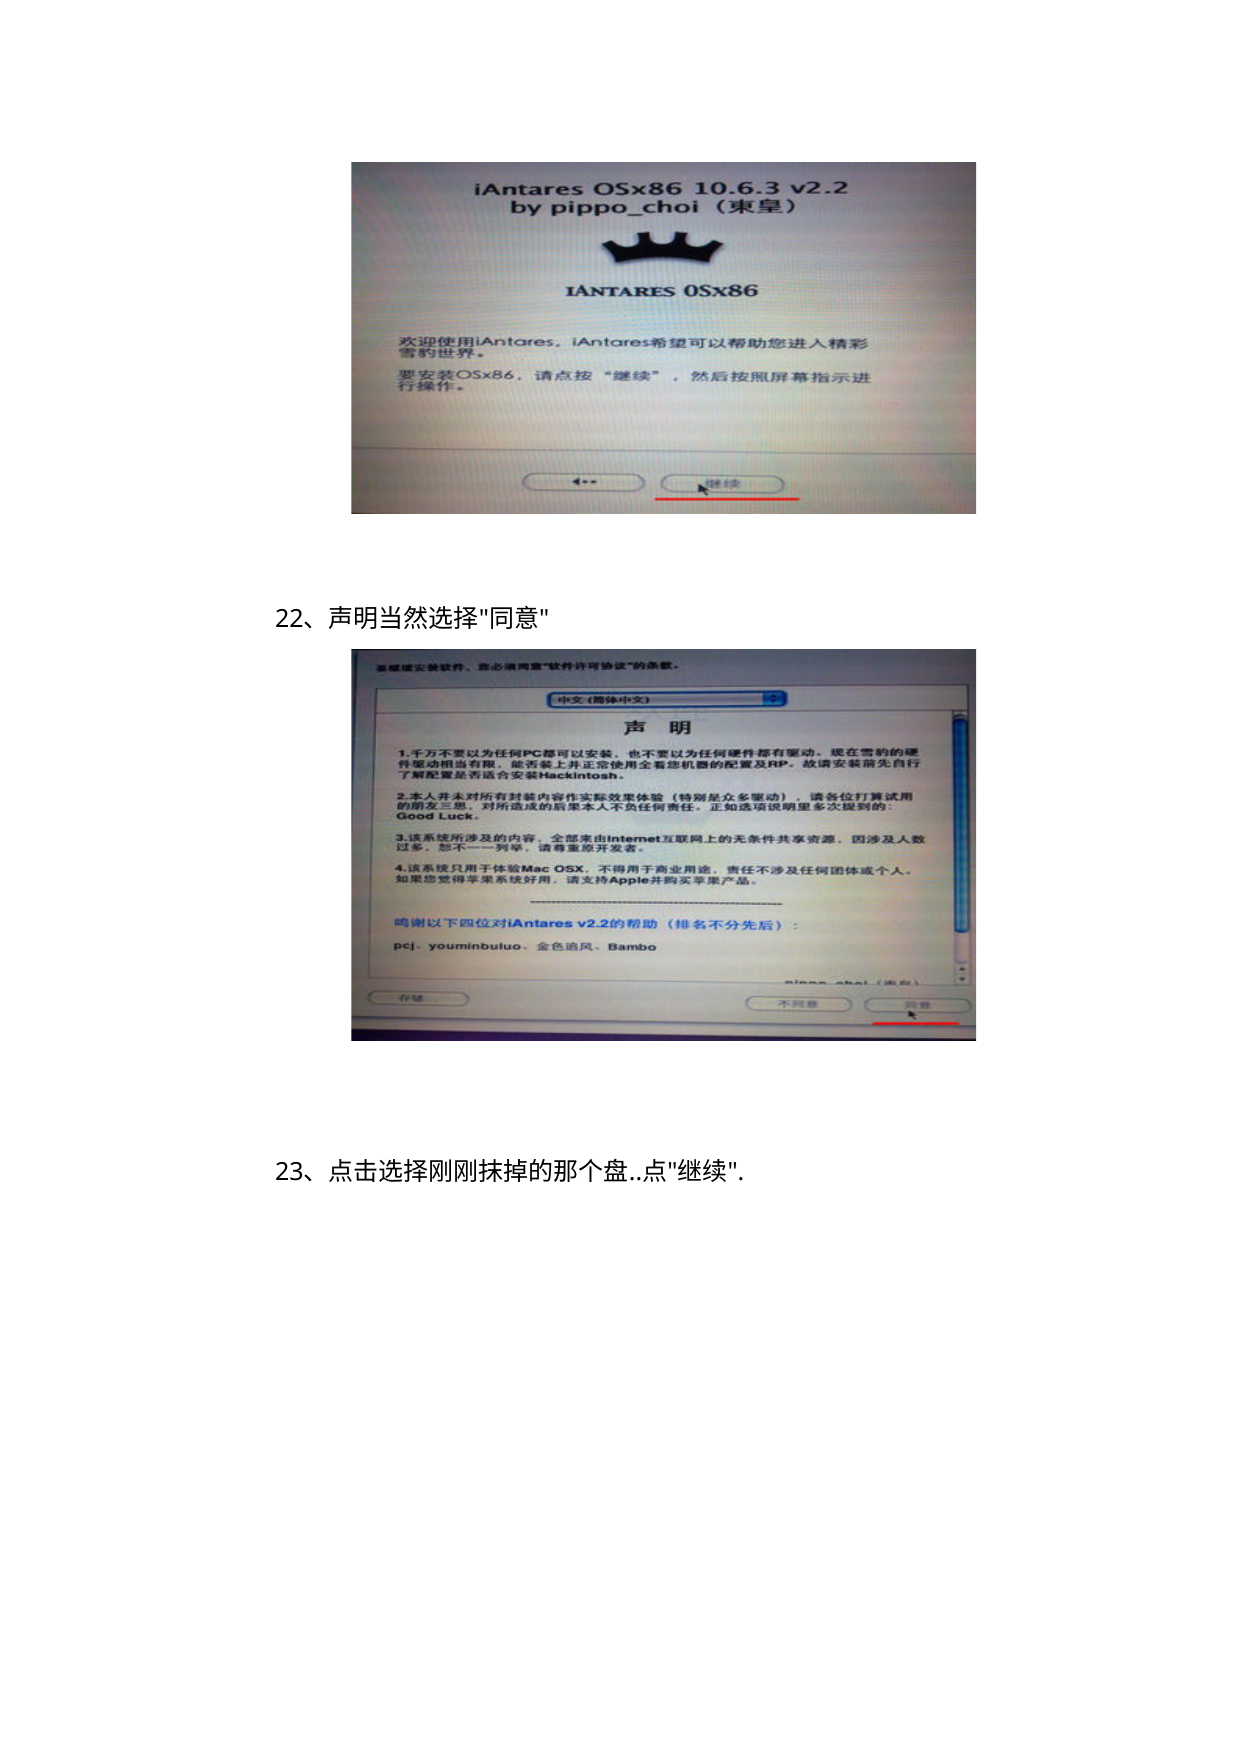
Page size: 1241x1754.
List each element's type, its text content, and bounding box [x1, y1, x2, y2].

picture [351, 649, 977, 1041]
text 22、声明当然选择"同意" [231, 584, 1053, 649]
text 23、点击选择刚刚抹掉的那个盘..点"继续". [231, 1137, 1053, 1202]
picture [351, 162, 977, 514]
